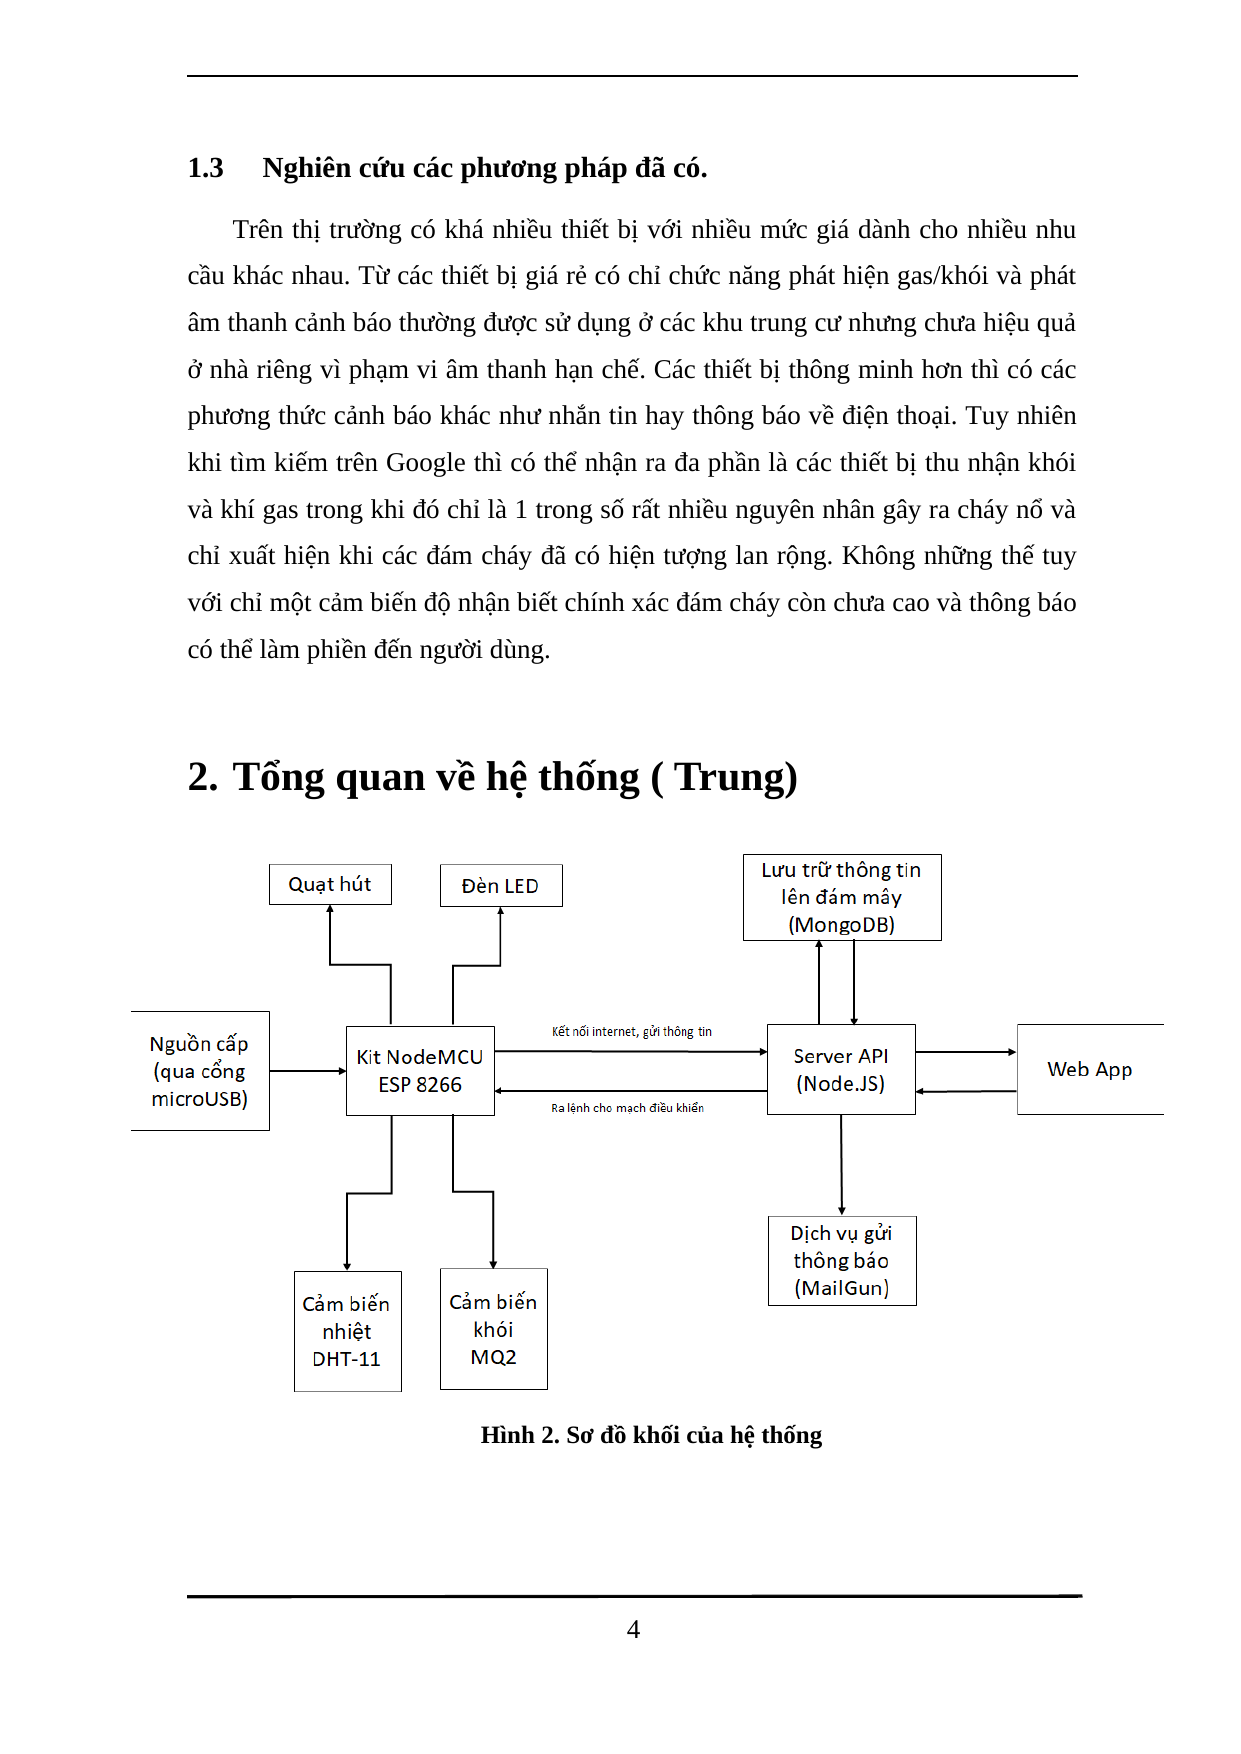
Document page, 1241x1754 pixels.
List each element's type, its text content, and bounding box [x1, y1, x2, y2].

text Hình 2. Sơ đồ khối của hệ thống [225, 1420, 1078, 1448]
subtitle Tổng quan về hệ thống ( Trung) [187, 751, 1078, 799]
text Trên thị trường có khá nhiều thiết bị với nhiều mức giá dành cho nhiều nhu cầu khác nhau. Từ các thiết bị giá rẻ có chỉ chức năng phát hiện gas/khói và phát âm thanh cảnh báo thường được sử dụng ở các khu trung cư nhưng chưa hiệu quả ở nhà riêng vì phạm vi âm thanh hạn chế. Các thiết bị thông minh hơn thì có các phương thức cảnh báo khác như nhắn tin hay thông báo về điện thoại. Tuy nhiên khi tìm kiếm trên Google thì có thể nhận ra đa phần là các thiết bị thu nhận khói và khí gas trong khi đó chỉ là 1 trong số rất nhiều nguyên nhân gây ra cháy nổ và chỉ xuất hiện khi các đám cháy đã có hiện tượng lan rộng. Không những thế tuy với chỉ một cảm biến độ nhận biết chính xác đám cháy còn chưa cao và thông báo có thể làm phiền đến người dùng. [187, 213, 1078, 664]
subtitle Nghiên cứu các phương pháp đã có. [187, 150, 1078, 183]
picture [131, 848, 1164, 1392]
